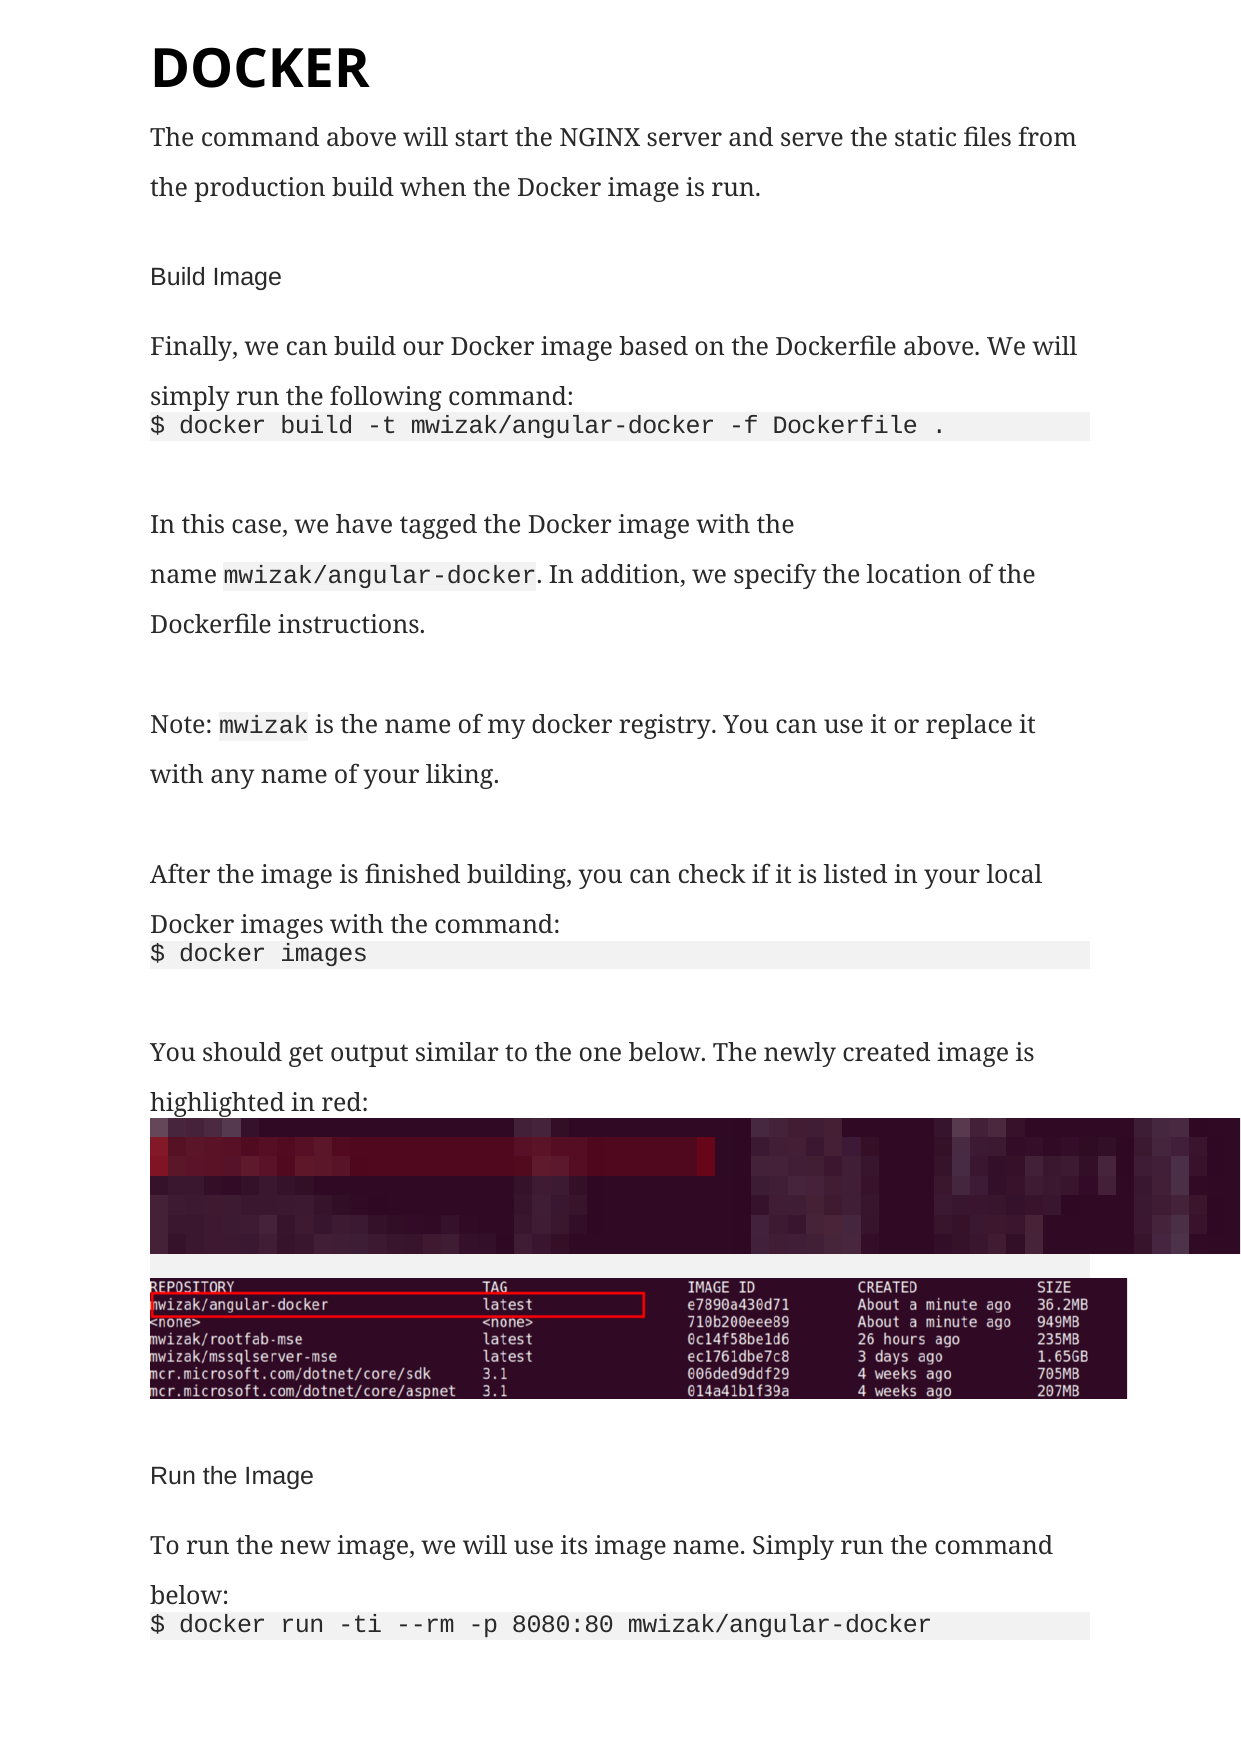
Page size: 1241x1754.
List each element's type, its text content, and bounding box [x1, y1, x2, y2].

picture [150, 1118, 1241, 1254]
text After the image is finished building, you can check if it is listed in your local Docker images with the command: [150, 841, 1090, 941]
text $ docker build -t mwizak/angular-docker -f Dockerfile . [150, 412, 1090, 441]
text To run the new image, we will use its image name. Simply run the command below: [150, 1512, 1090, 1612]
text The command above will start the NGINX server and serve the static files from the production build when the Docker image is run. [150, 103, 1090, 203]
picture [150, 1278, 1128, 1399]
text Finally, we can build our Docker image based on the Dockerfile above. We will simply run the following command: [150, 312, 1090, 412]
text You should get output similar to the one below. The newly created image is highlighted in red: [150, 1019, 1090, 1118]
text Note: mwizak is the name of my docker registry. You can use it or replace it with any name of your liking. [150, 691, 1090, 791]
text $ docker run -ti --rm -p 8080:80 mwizak/angular-docker [150, 1612, 1090, 1640]
subtitle Run the Image [150, 1434, 1090, 1490]
subtitle Build Image [150, 234, 1090, 291]
text $ docker images [150, 941, 1090, 969]
text In this case, we have tagged the Docker image with the name mwizak/angular-docker. In addition, we specify the location of the Dockerfile instructions. [150, 491, 1090, 641]
